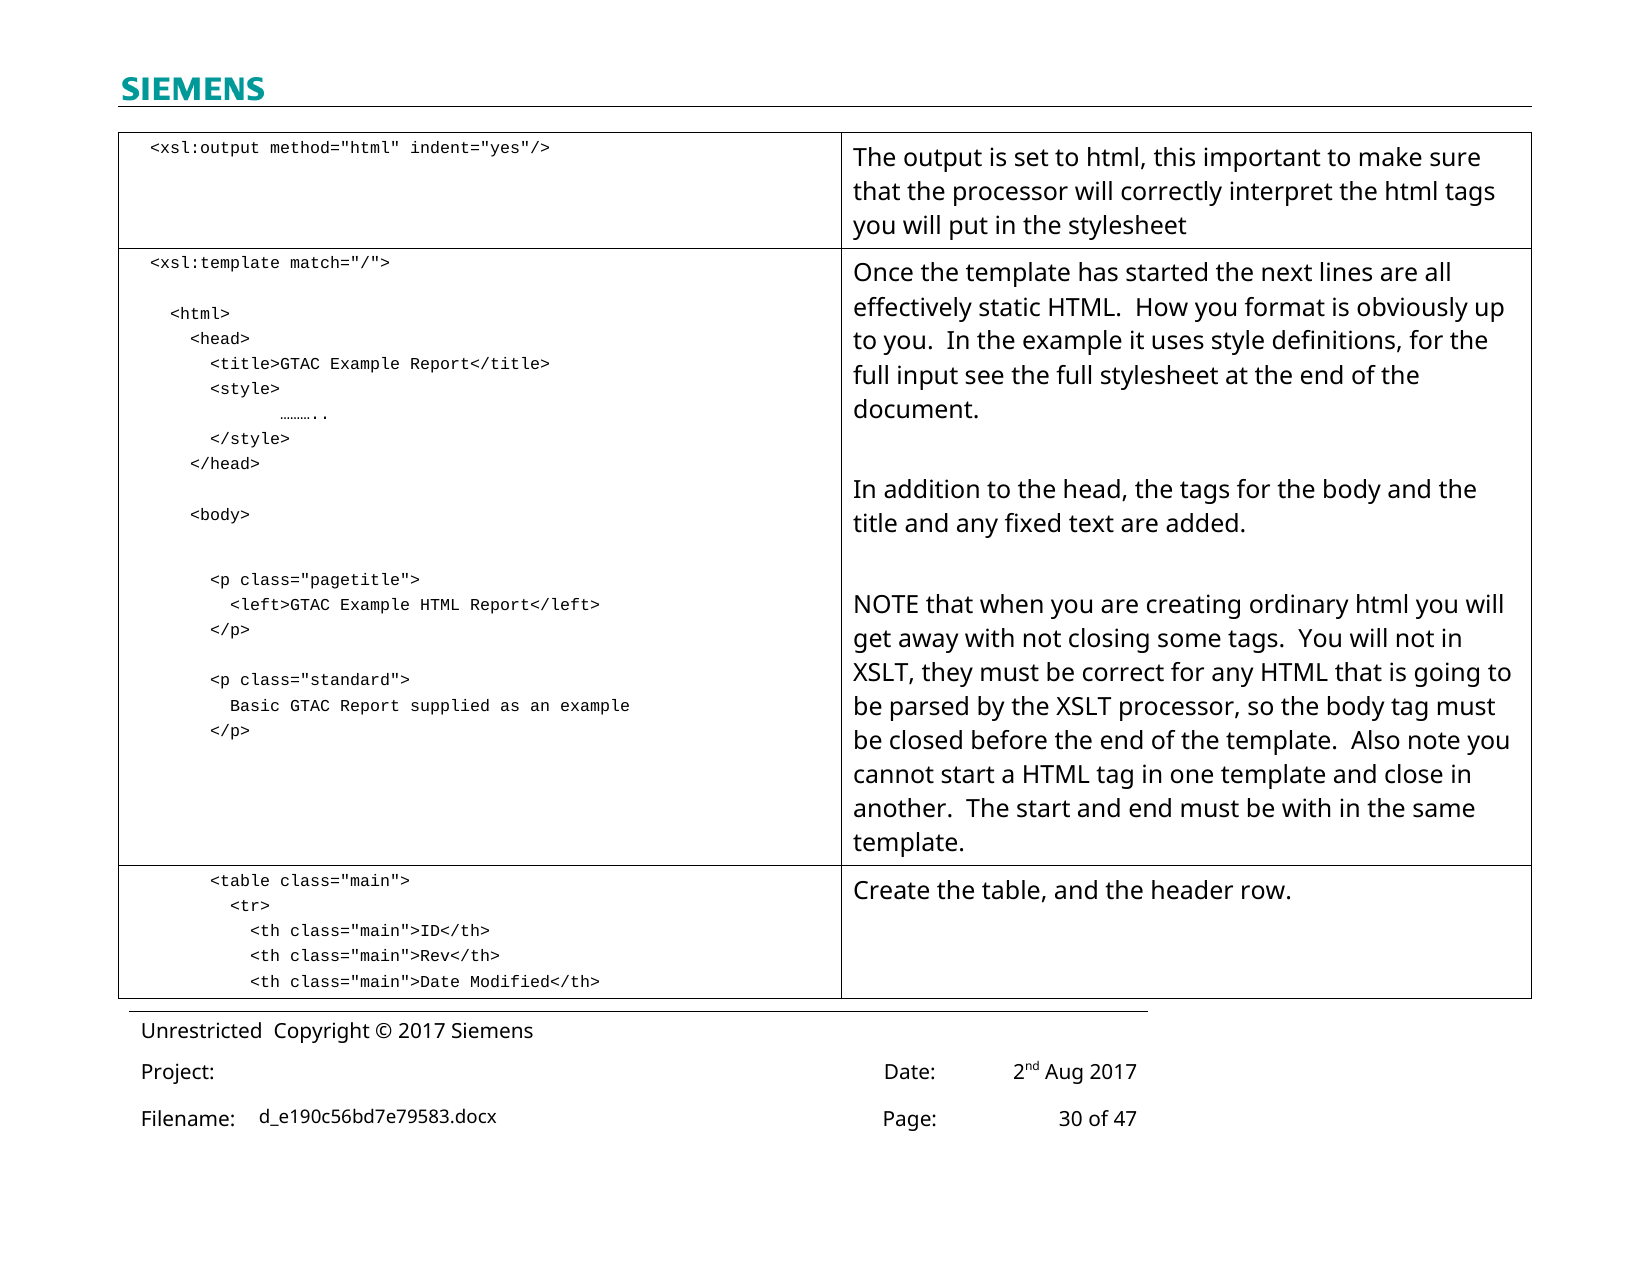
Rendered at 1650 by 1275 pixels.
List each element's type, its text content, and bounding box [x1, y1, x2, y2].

table_header <xsl:output method="html" indent="yes"/> [119, 133, 841, 248]
table_cell Create the table, and the header row. [842, 866, 1531, 998]
table_cell Once the template has started the next lines are all effectively static HTML. How you format is obviously up to you. In the example it uses style definitions, for the full input see the full stylesheet at the end of the document. In addition to the head, the tags for the body and the title and any fixed text are added. NOTE that when you are creating ordinary html you will get away with not closing some tags. You will not in XSLT, they must be correct for any HTML that is going to be parsed by the XSLT processor, so the body tag must be closed before the end of the template. Also note you cannot start a HTML tag in one template and close in another. The start and end must be with in the same template. [842, 249, 1531, 865]
table_header The output is set to html, this important to make sure that the processor will correctly interpret the html tags you will put in the stylesheet [842, 133, 1531, 248]
table_cell <xsl:template match="/"> <html> <head> <title>GTAC Example Report</title> <style> ……….. </style> </head> <body> <p class="pagetitle"> <left>GTAC Example HTML Report</left> </p> <p class="standard"> Basic GTAC Report supplied as an example </p> [119, 249, 841, 865]
picture [118, 73, 269, 104]
